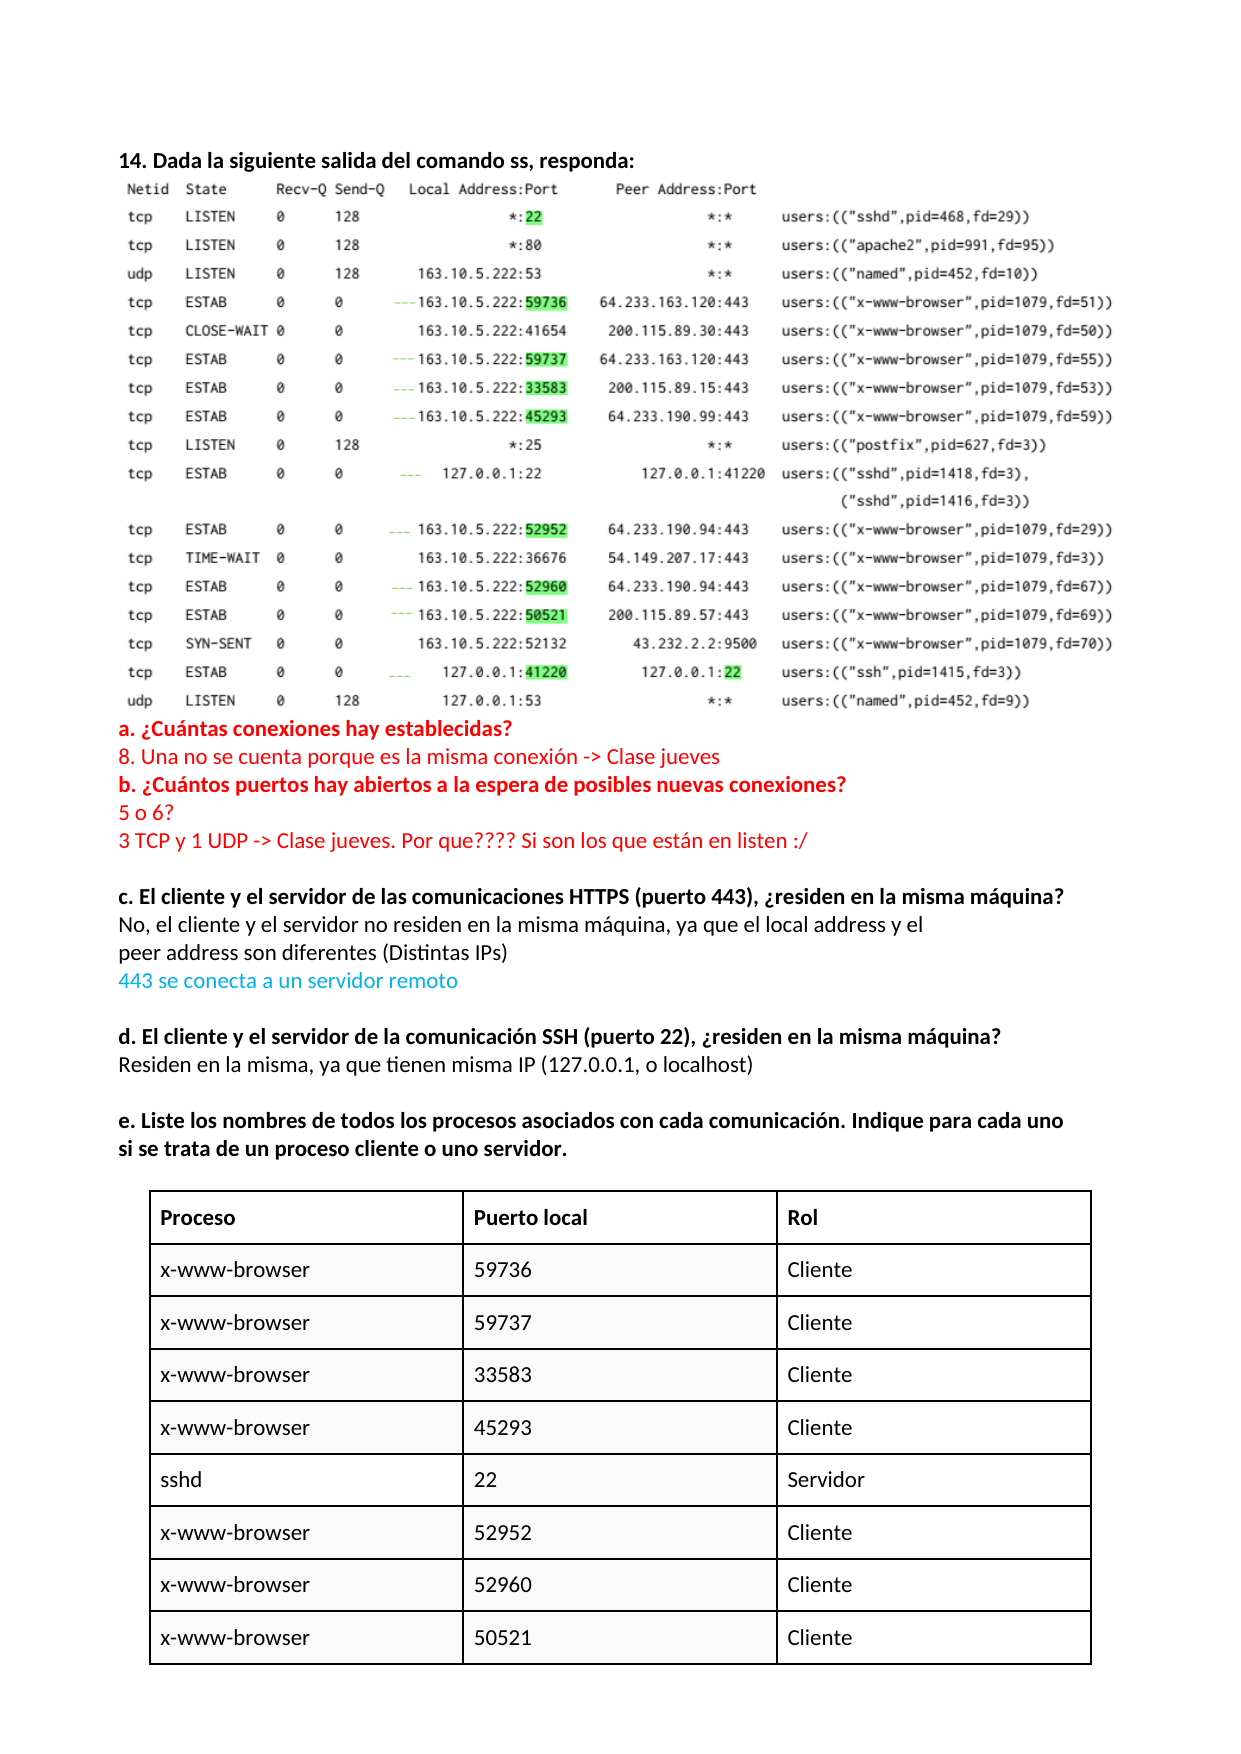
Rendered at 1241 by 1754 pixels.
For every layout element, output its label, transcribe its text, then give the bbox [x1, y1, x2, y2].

text No, el cliente y el servidor no residen en la misma máquina, ya que el local address y el [118, 910, 1122, 938]
table_cell 22 [464, 1455, 776, 1505]
table_cell x-www-browser [151, 1297, 462, 1348]
table_header Puerto local [464, 1192, 776, 1243]
table_cell x-www-browser [151, 1402, 462, 1453]
text 443 se conecta a un servidor remoto [118, 966, 1122, 994]
table_cell x-www-browser [151, 1245, 462, 1295]
table_cell x-www-browser [151, 1507, 462, 1558]
table_cell Cliente [778, 1297, 1090, 1348]
text b. ¿Cuántos puertos hay abiertos a la espera de posibles nuevas conexiones? [118, 770, 1122, 798]
text c. El cliente y el servidor de las comunicaciones HTTPS (puerto 443), ¿residen en la misma máquina? [118, 882, 1122, 910]
table_cell Cliente [778, 1402, 1090, 1453]
table_cell sshd [151, 1455, 462, 1505]
table_header Proceso [151, 1192, 462, 1243]
table_cell Servidor [778, 1455, 1090, 1505]
table_cell 52952 [464, 1507, 776, 1558]
text d. El cliente y el servidor de la comunicación SSH (puerto 22), ¿residen en la misma máquina? [118, 1022, 1122, 1050]
table_cell Cliente [778, 1612, 1090, 1663]
text a. ¿Cuántas conexiones hay establecidas? [118, 714, 1122, 742]
text e. Liste los nombres de todos los procesos asociados con cada comunicación. Indique para cada uno [118, 1106, 1122, 1134]
text 3 TCP y 1 UDP -> Clase jueves. Por que???? Si son los que están en listen :/ [118, 826, 1122, 854]
table_header Rol [778, 1192, 1090, 1243]
text 5 o 6? [118, 798, 1122, 826]
table_cell x-www-browser [151, 1350, 462, 1400]
table_cell Cliente [778, 1245, 1090, 1295]
table_cell 33583 [464, 1350, 776, 1400]
table_cell 50521 [464, 1612, 776, 1663]
text 14. Dada la siguiente salida del comando ss, responda: [118, 146, 1122, 174]
table_cell Cliente [778, 1507, 1090, 1558]
table_cell Cliente [778, 1350, 1090, 1400]
table_cell 59736 [464, 1245, 776, 1295]
table_cell x-www-browser [151, 1560, 462, 1610]
picture [118, 174, 1123, 714]
text 8. Una no se cuenta porque es la misma conexión -> Clase jueves [118, 742, 1122, 770]
table_cell 45293 [464, 1402, 776, 1453]
text peer address son diferentes (Distintas IPs) [118, 938, 1122, 966]
table_cell x-www-browser [151, 1612, 462, 1663]
text si se trata de un proceso cliente o uno servidor. [118, 1134, 1122, 1162]
table_cell 52960 [464, 1560, 776, 1610]
table_cell 59737 [464, 1297, 776, 1348]
text Residen en la misma, ya que tienen misma IP (127.0.0.1, o localhost) [118, 1050, 1122, 1078]
table_cell Cliente [778, 1560, 1090, 1610]
